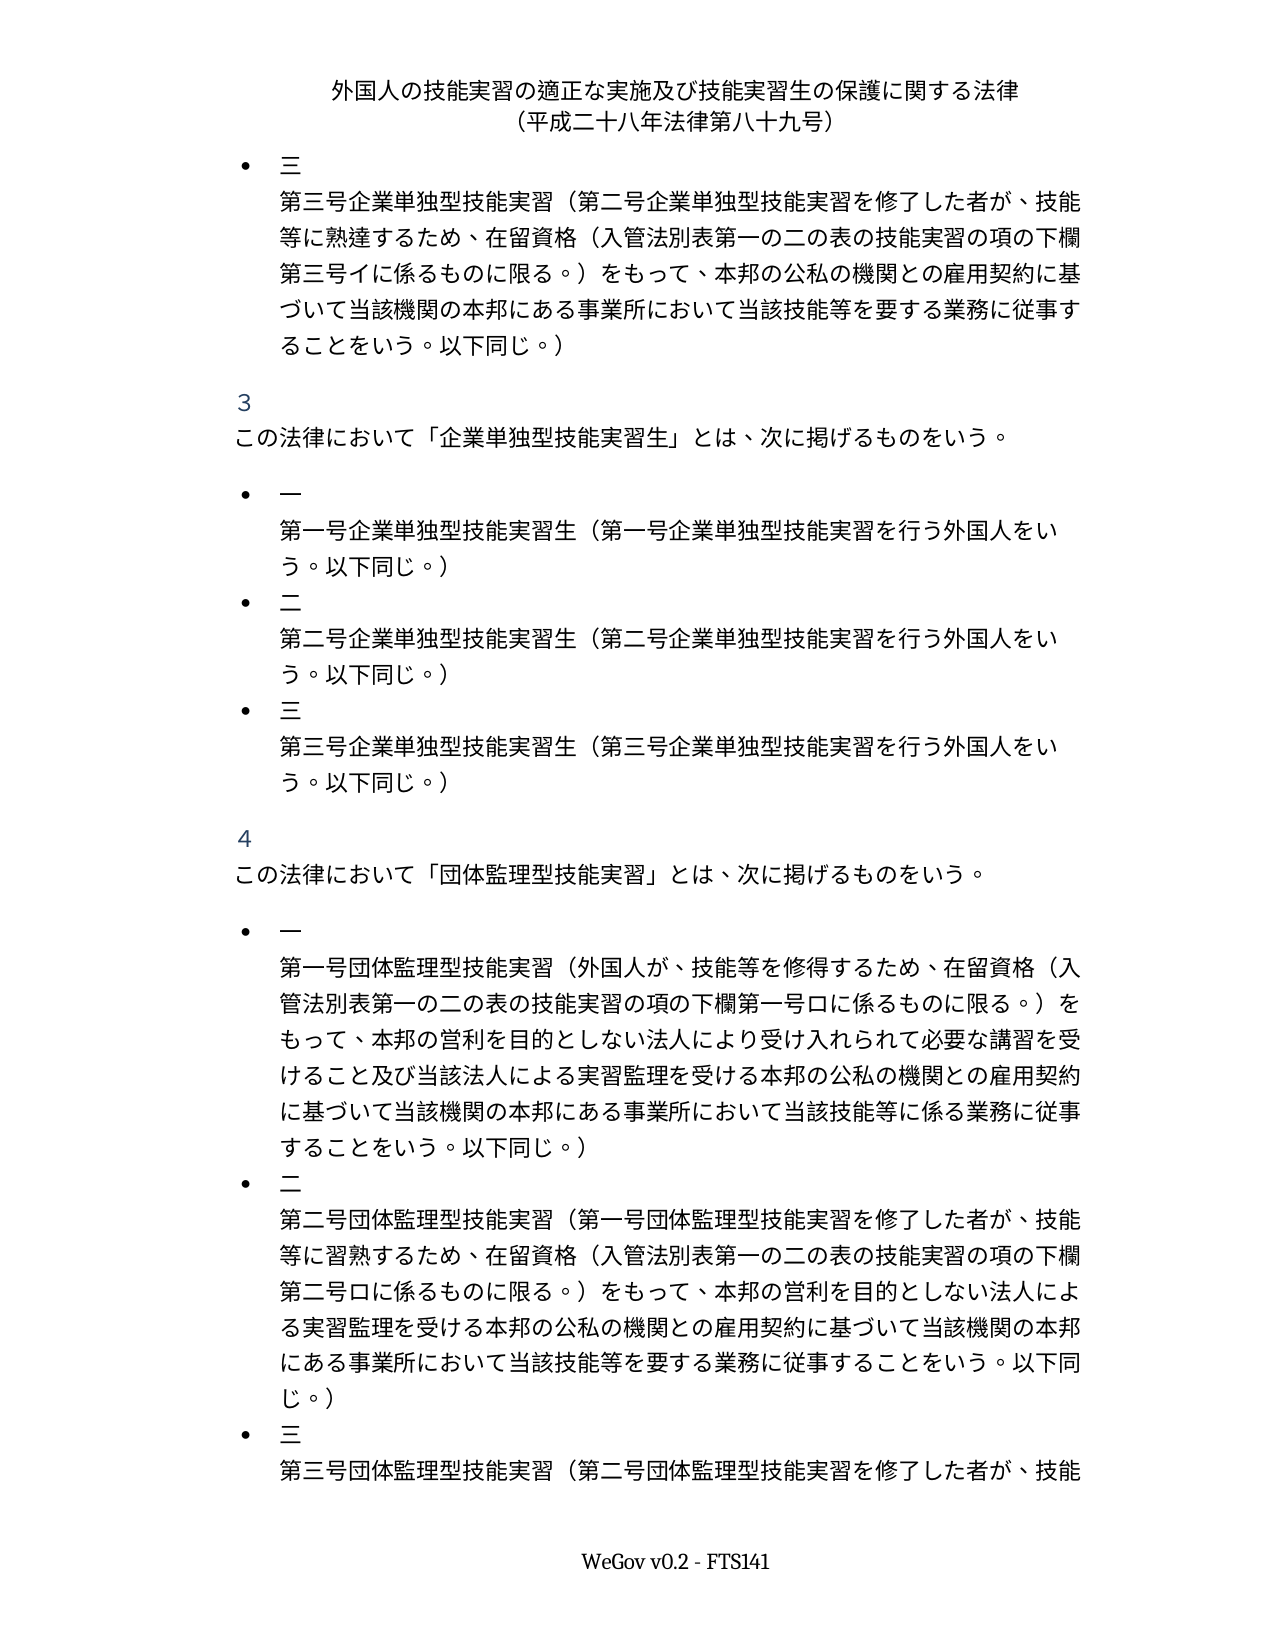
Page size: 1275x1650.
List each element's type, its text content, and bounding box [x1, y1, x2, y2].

list 二 第二号団体監理型技能実習（第一号団体監理型技能実習を修了した者が、技能等に習熟するため、在留資格（入管法別表第一の二の表の技能実習の項の下欄第二号ロに係るものに限る。）をもって、本邦の営利を目的としない法人による実習監理を受ける本邦の公私の機関との雇用契約に基づいて当該機関の本邦にある事業所において当該技能等を要する業務に従事することをいう。以下同じ。） [242, 1168, 1087, 1414]
list 三 第三号企業単独型技能実習（第二号企業単独型技能実習を修了した者が、技能等に熟達するため、在留資格（入管法別表第一の二の表の技能実習の項の下欄第三号イに係るものに限る。）をもって、本邦の公私の機関との雇用契約に基づいて当該機関の本邦にある事業所において当該技能等を要する業務に従事することをいう。以下同じ。） [242, 150, 1087, 361]
text この法律において「団体監理型技能実習」とは、次に掲げるものをいう。 [233, 859, 1087, 891]
subtitle ４ [233, 823, 1087, 855]
text この法律において「企業単独型技能実習生」とは、次に掲げるものをいう。 [233, 422, 1087, 454]
list 三 第三号企業単独型技能実習生（第三号企業単独型技能実習を行う外国人をいう。以下同じ。） [242, 695, 1087, 798]
list 二 第二号企業単独型技能実習生（第二号企業単独型技能実習を行う外国人をいう。以下同じ。） [242, 587, 1087, 690]
subtitle ３ [233, 386, 1087, 418]
list 一 第一号団体監理型技能実習（外国人が、技能等を修得するため、在留資格（入管法別表第一の二の表の技能実習の項の下欄第一号ロに係るものに限る。）をもって、本邦の営利を目的としない法人により受け入れられて必要な講習を受けること及び当該法人による実習監理を受ける本邦の公私の機関との雇用契約に基づいて当該機関の本邦にある事業所において当該技能等に係る業務に従事することをいう。以下同じ。） [242, 916, 1087, 1163]
list 一 第一号企業単独型技能実習生（第一号企業単独型技能実習を行う外国人をいう。以下同じ。） [242, 479, 1087, 582]
